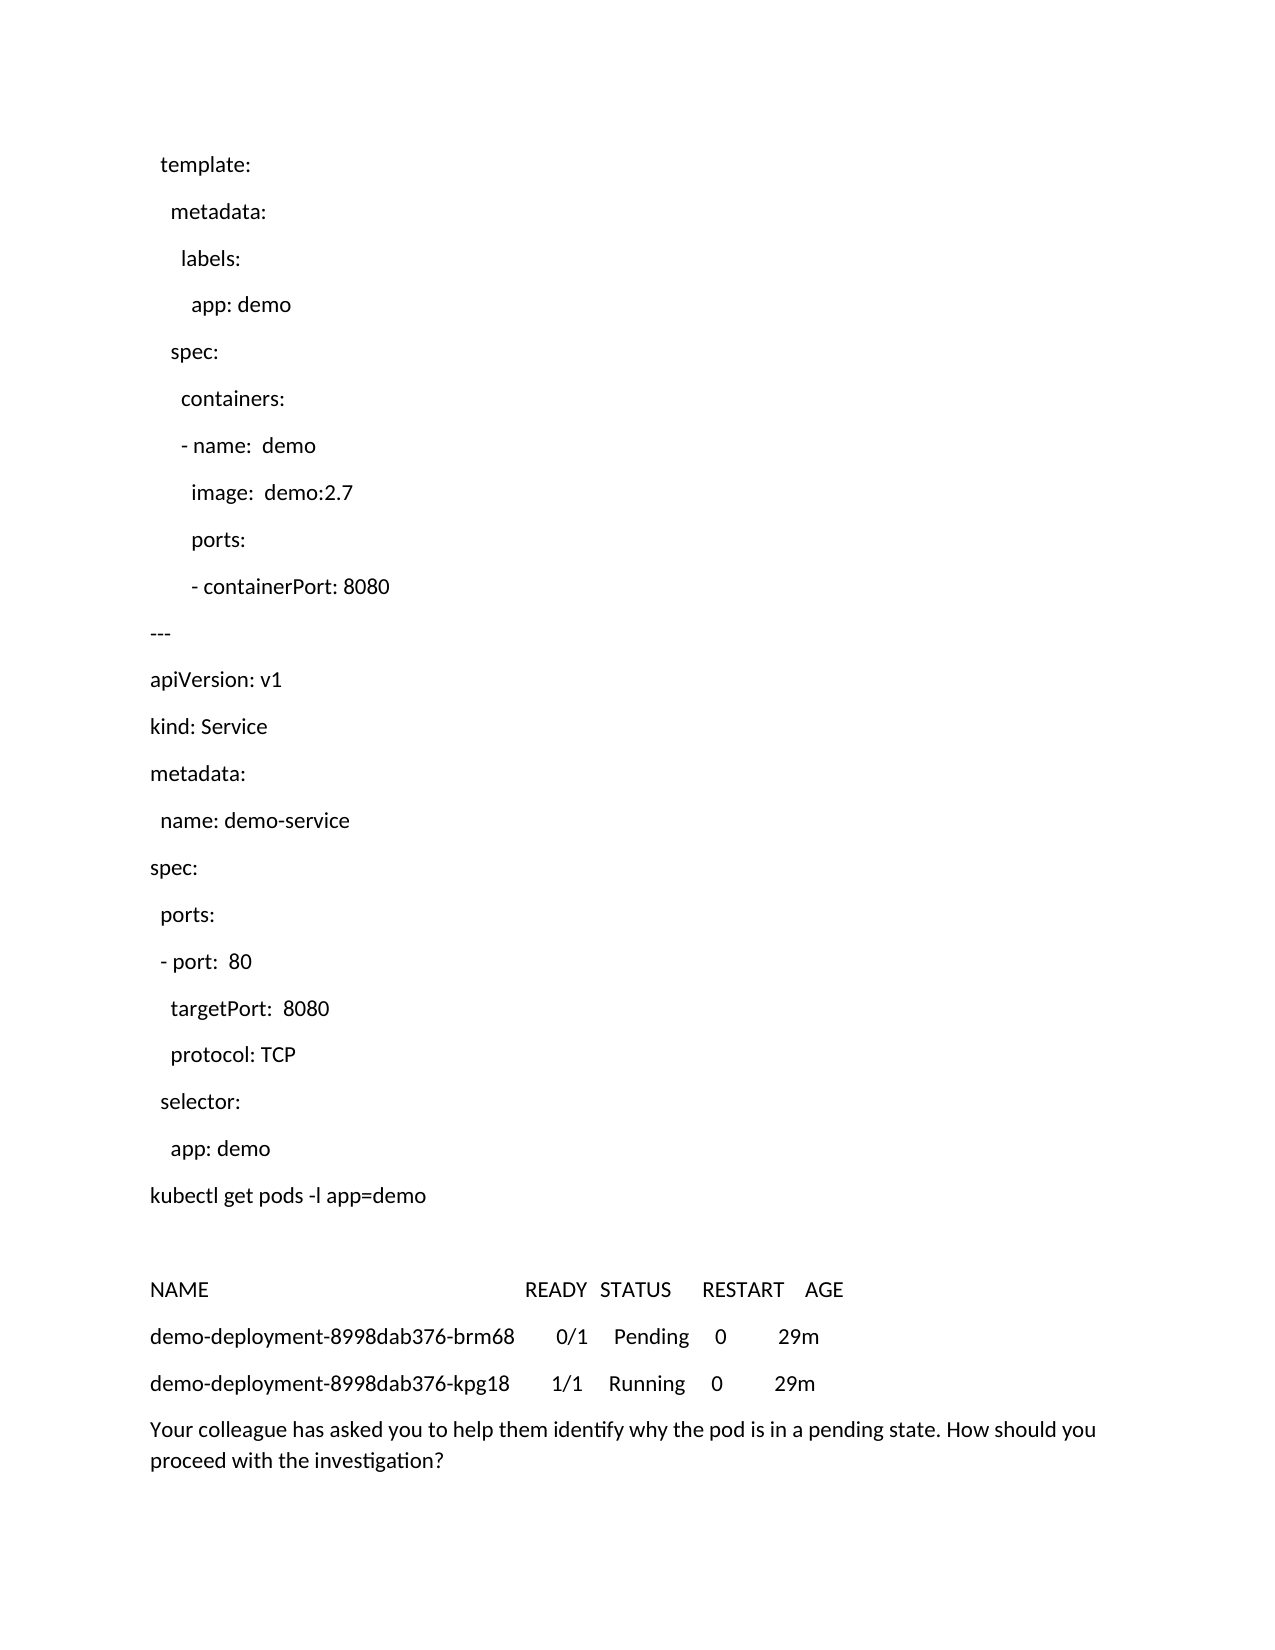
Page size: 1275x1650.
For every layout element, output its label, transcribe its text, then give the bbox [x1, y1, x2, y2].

text metadata: [150, 759, 1125, 787]
text NAME READY STATUS RESTART AGE [150, 1275, 1125, 1303]
text demo-deployment-8998dab376-brm68 0/1 Pending 0 29m [150, 1322, 1125, 1350]
text app: demo [150, 291, 1125, 319]
text spec: [150, 337, 1125, 366]
text image: demo:2.7 [150, 478, 1125, 506]
text metadata: [150, 197, 1125, 225]
text containers: [150, 384, 1125, 412]
text protocol: TCP [150, 1041, 1125, 1069]
text --- [150, 619, 1125, 647]
text selector: [150, 1087, 1125, 1116]
text - containerPort: 8080 [150, 572, 1125, 600]
text labels: [150, 244, 1125, 272]
text ports: [150, 525, 1125, 553]
text app: demo [150, 1134, 1125, 1162]
text name: demo-service [150, 806, 1125, 834]
text demo-deployment-8998dab376-kpg18 1/1 Running 0 29m [150, 1369, 1125, 1397]
text template: [150, 150, 1125, 178]
text apiVersion: v1 [150, 666, 1125, 694]
text ports: [150, 900, 1125, 928]
text - port: 80 [150, 947, 1125, 975]
text kind: Service [150, 712, 1125, 741]
text spec: [150, 853, 1125, 881]
text - name: demo [150, 431, 1125, 459]
text Your colleague has asked you to help them identify why the pod is in a pending state. How should you proceed with the investigation? [150, 1416, 1125, 1474]
text targetPort: 8080 [150, 994, 1125, 1022]
text kubectl get pods -l app=demo [150, 1181, 1125, 1209]
